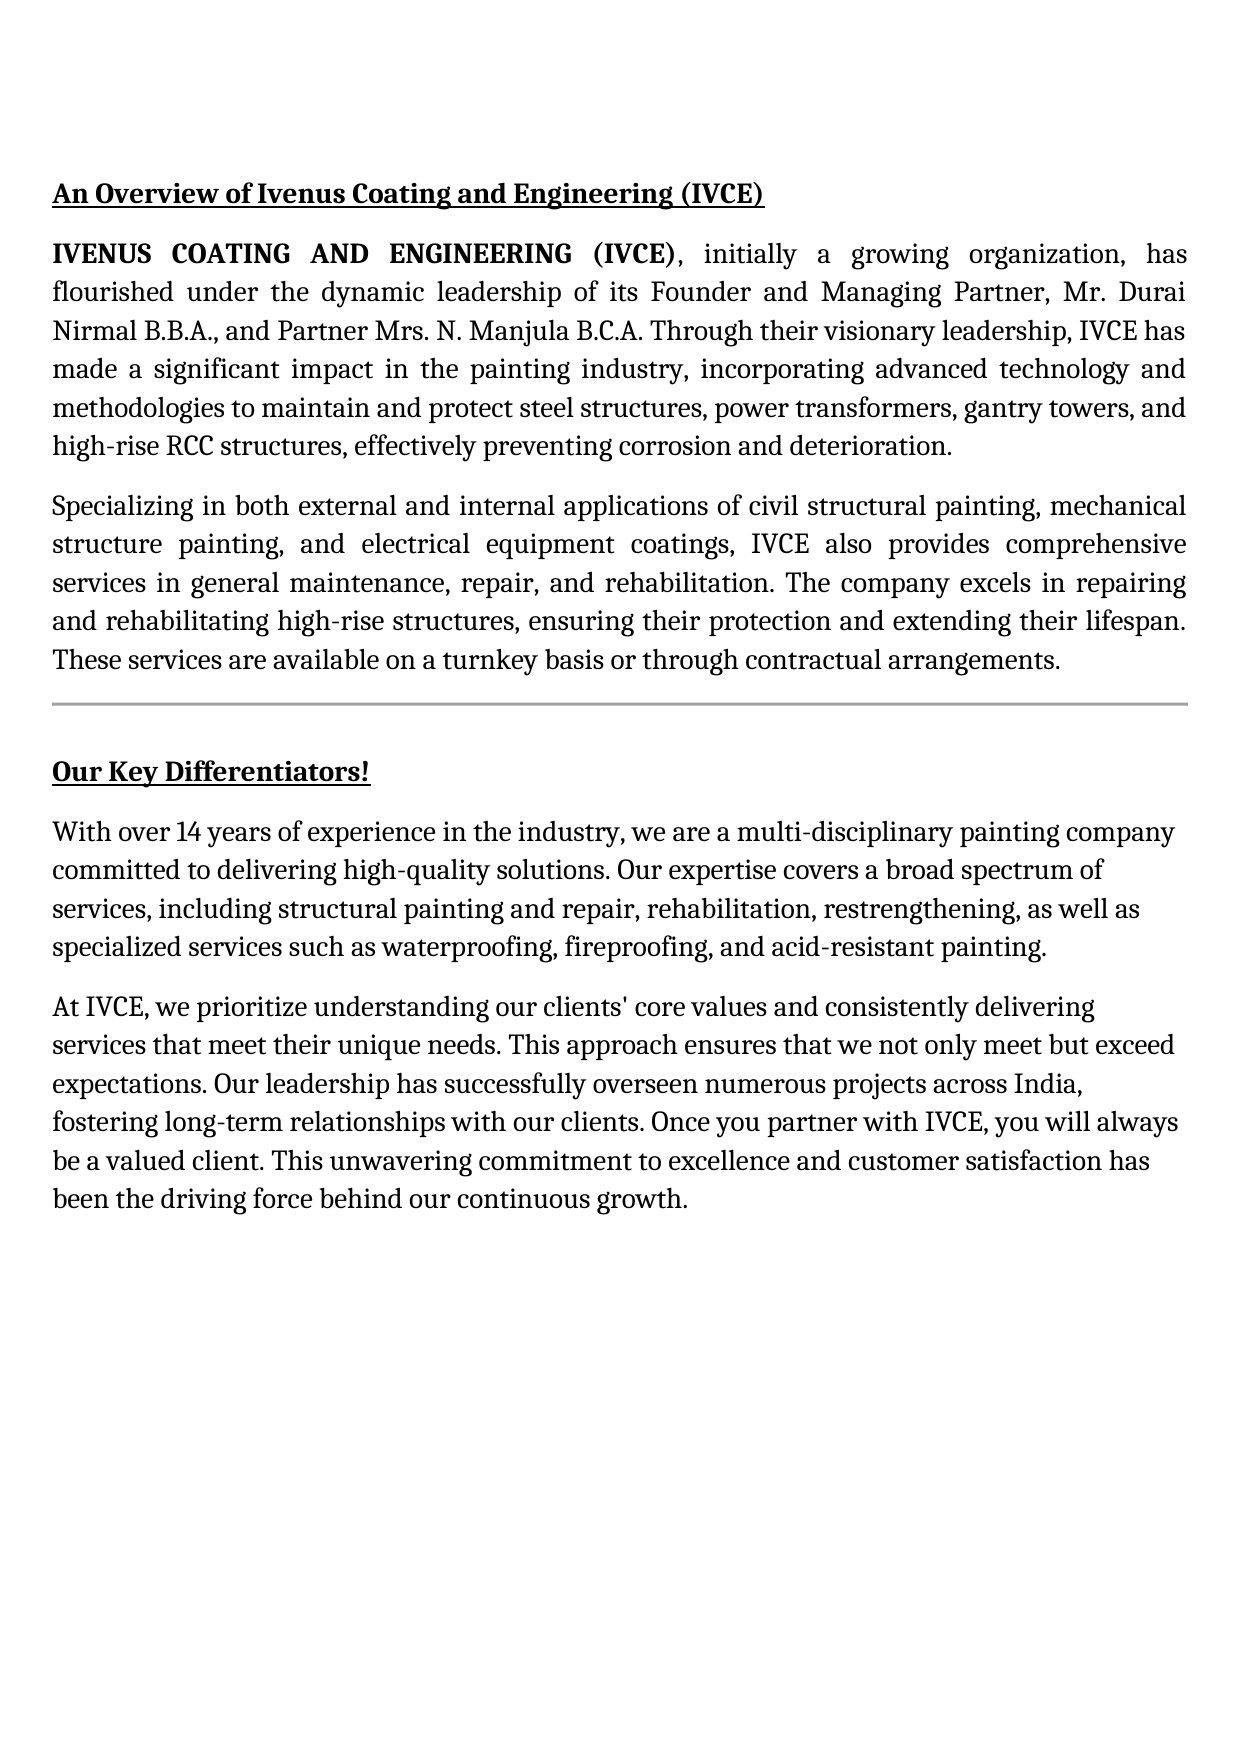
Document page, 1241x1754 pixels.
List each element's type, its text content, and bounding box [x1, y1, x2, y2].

text IVENUS COATING AND ENGINEERING (IVCE), initially a growing organization, has flourished under the dynamic leadership of its Founder and Managing Partner, Mr. Durai Nirmal B.B.A., and Partner Mrs. N. Manjula B.C.A. Through their visionary leadership, IVCE has made a significant impact in the painting industry, incorporating advanced technology and methodologies to maintain and protect steel structures, power transformers, gantry towers, and high-rise RCC structures, effectively preventing corrosion and deterioration. [52, 237, 1188, 463]
text With over 14 years of experience in the industry, we are a multi-disciplinary painting company committed to delivering high-quality solutions. Our expertise covers a broad spectrum of services, including structural painting and repair, rehabilitation, restrengthening, as well as specialized services such as waterproofing, fireproofing, and acid-resistant painting. [52, 815, 1188, 964]
text Our Key Differentiators! [52, 756, 1188, 789]
text At IVCE, we prioritize understanding our clients' core values and consistently delivering services that meet their unique needs. This approach ensures that we not only meet but exceed expectations. Our leadership has successfully overseen numerous projects across India, fostering long-term relationships with our clients. Once you partner with IVCE, you will always be a valued client. This unwavering commitment to excellence and customer satisfaction has been the driving force behind our continuous growth. [52, 990, 1188, 1216]
text Specializing in both external and internal applications of civil structural painting, mechanical structure painting, and electrical equipment coatings, IVCE also provides comprehensive services in general maintenance, repair, and rehabilitation. The company excels in repairing and rehabilitating high-rise structures, ensuring their protection and extending their lifespan. These services are available on a turnkey basis or through contractual arrangements. [52, 489, 1188, 677]
text An Overview of Ivenus Coating and Engineering (IVCE) [52, 177, 1188, 211]
